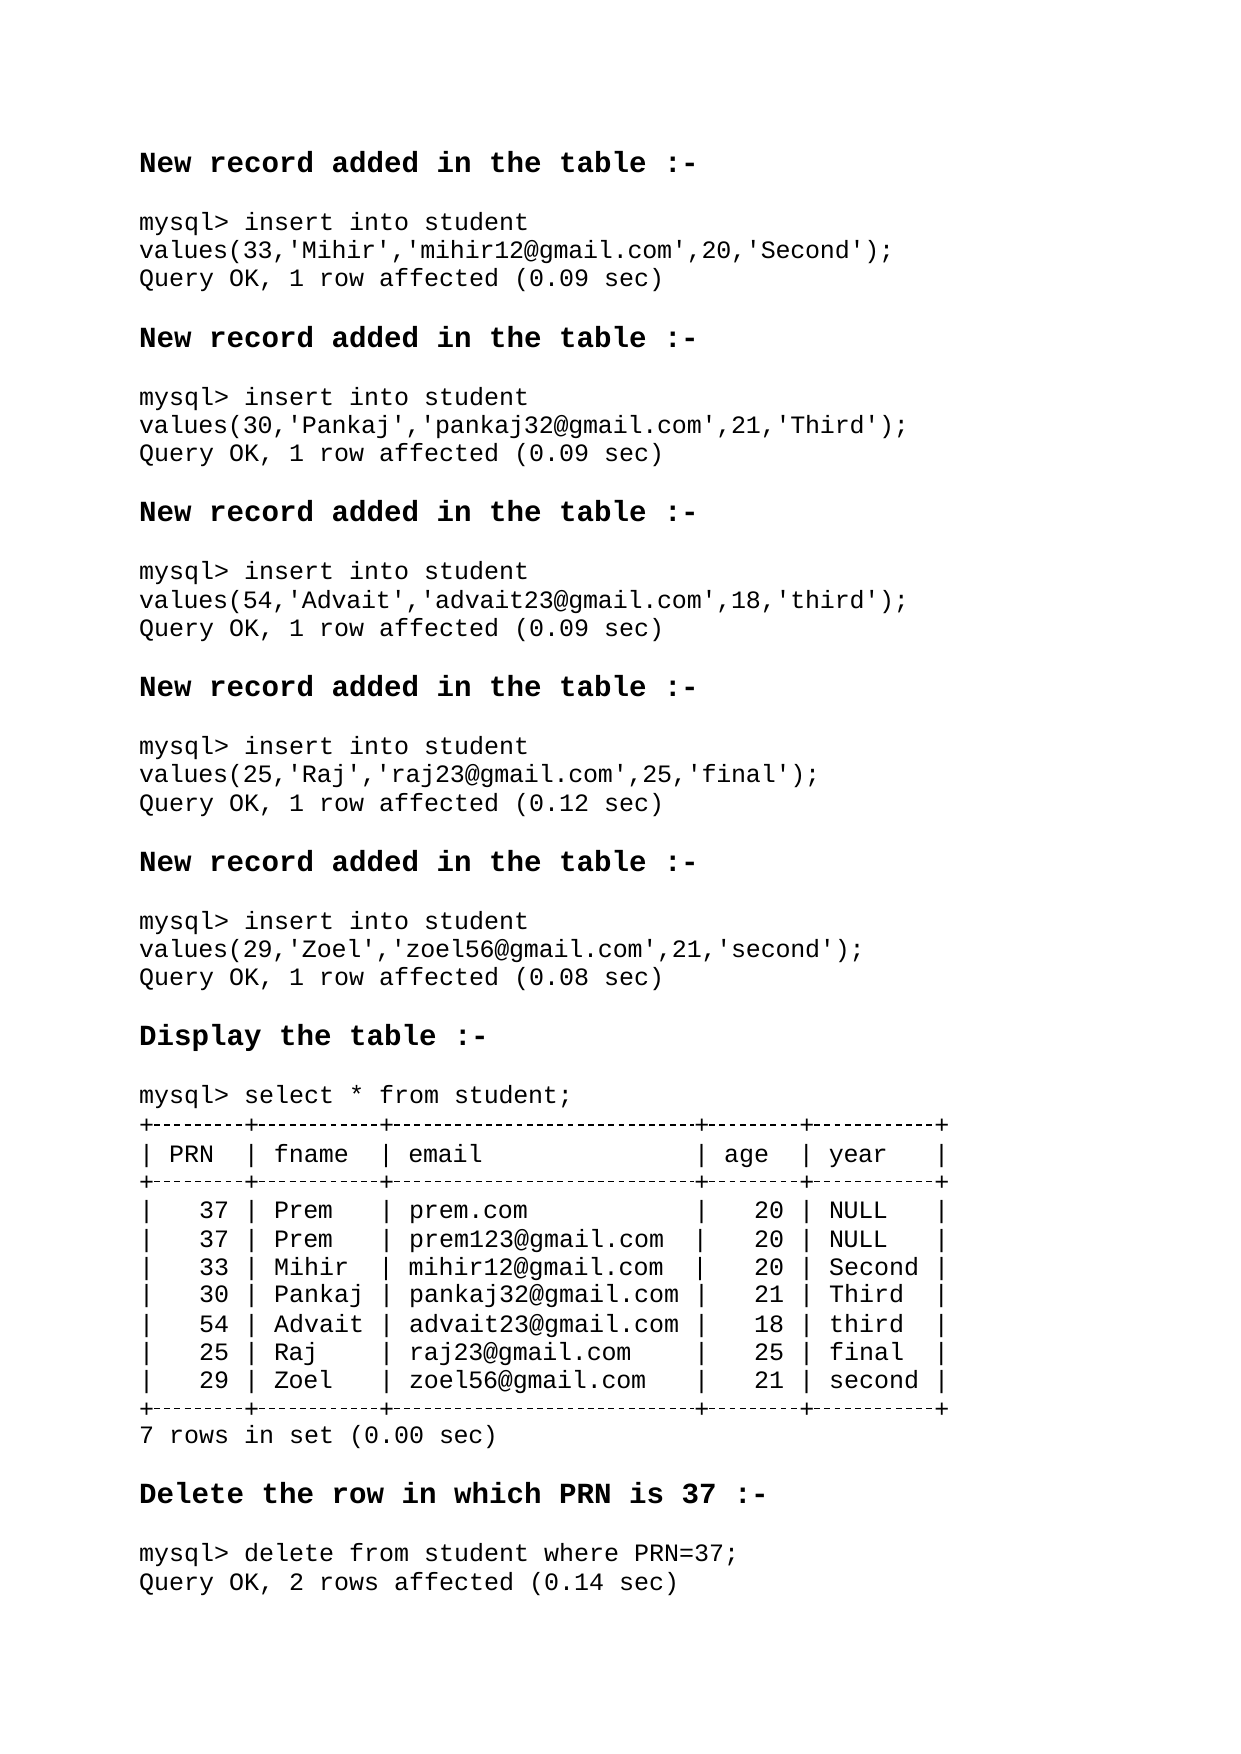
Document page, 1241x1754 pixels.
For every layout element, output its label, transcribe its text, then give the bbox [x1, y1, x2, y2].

text + + + + + + [139, 1394, 1093, 1423]
text mysql> insert into student values(33,'Mihir','mihir12@gmail.com',20,'Second'); Query OK, 1 row affected (0.09 sec) [139, 209, 928, 294]
subtitle New record added in the table :- [139, 497, 1093, 530]
subtitle New record added in the table :- [139, 672, 1093, 705]
subtitle New record added in the table :- [139, 847, 1093, 880]
text | 25 | Raj | raj23@gmail.com | 25 | final | [139, 1338, 1093, 1366]
text mysql> insert into student values(29,'Zoel','zoel56@gmail.com',21,'second'); Query OK, 1 row affected (0.08 sec) [139, 908, 928, 993]
text mysql> insert into student values(54,'Advait','advait23@gmail.com',18,'third'); Query OK, 1 row affected (0.09 sec) [139, 559, 928, 644]
text 7 rows in set (0.00 sec) [139, 1423, 1093, 1451]
subtitle New record added in the table :- [139, 323, 1093, 356]
text | 33 | Mihir | mihir12@gmail.com | 20 | Second | [139, 1253, 1093, 1281]
text | 30 | Pankaj | pankaj32@gmail.com | 21 | Third | [139, 1281, 1093, 1309]
subtitle Display the table :- [139, 1022, 1093, 1054]
text | 29 | Zoel | zoel56@gmail.com | 21 | second | [139, 1366, 1093, 1394]
text | 37 | Prem | prem.com | 20 | NULL | [139, 1196, 1093, 1224]
text mysql> select * from student; [139, 1083, 1093, 1111]
text + + + + + + [139, 1168, 1093, 1196]
text mysql> insert into student values(25,'Raj','raj23@gmail.com',25,'final'); Query OK, 1 row affected (0.12 sec) [139, 733, 892, 818]
text | 37 | Prem | prem123@gmail.com | 20 | NULL | [139, 1224, 1093, 1253]
text mysql> delete from student where PRN=37; Query OK, 2 rows affected (0.14 sec) [139, 1541, 808, 1598]
text mysql> insert into student values(30,'Pankaj','pankaj32@gmail.com',21,'Third'); Query OK, 1 row affected (0.09 sec) [139, 384, 928, 469]
subtitle New record added in the table :- [139, 148, 1093, 181]
text | PRN | fname | email | age | year | [139, 1139, 1093, 1168]
subtitle Delete the row in which PRN is 37 :- [139, 1479, 1093, 1512]
text | 54 | Advait | advait23@gmail.com | 18 | third | [139, 1310, 1093, 1338]
text + + + + + + [139, 1111, 1093, 1139]
